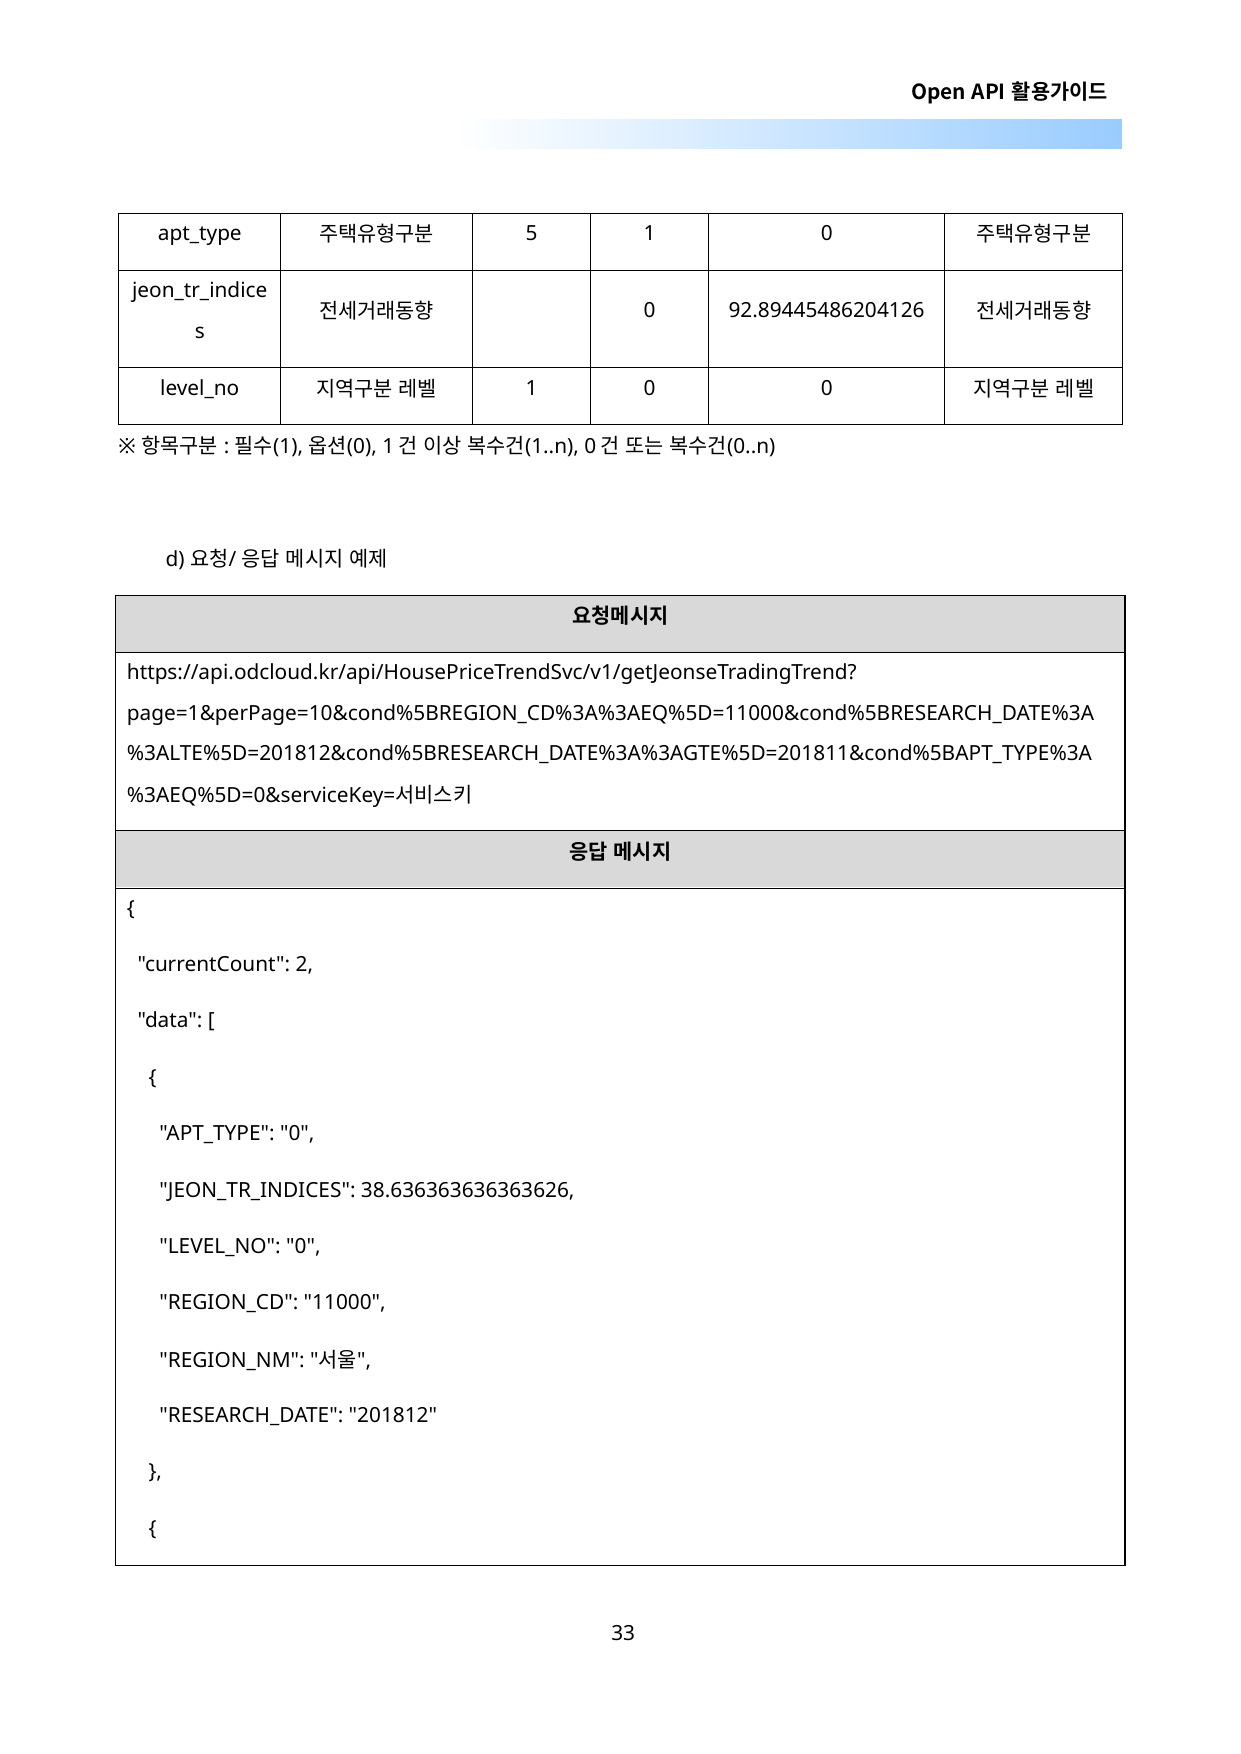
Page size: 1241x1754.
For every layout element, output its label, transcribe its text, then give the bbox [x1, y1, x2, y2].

table_cell https://api.odcloud.kr/api/HousePriceTrendSvc/v1/getJeonseTradingTrend?page=1&perPage=10&cond%5BREGION_CD%3A%3AEQ%5D=11000&cond%5BRESEARCH_DATE%3A%3ALTE%5D=201812&cond%5BRESEARCH_DATE%3A%3AGTE%5D=201811&cond%5BAPT_TYPE%3A%3AEQ%5D=0&serviceKey=서비스키 [116, 653, 1124, 830]
table_cell 0 [709, 214, 944, 270]
text ※ 항목구분 : 필수(1), 옵션(0), 1건 이상 복수건(1..n), 0건 또는 복수건(0..n) [118, 425, 1122, 463]
table_cell 지역구분 레벨 [281, 368, 472, 424]
table_cell 주택유형구분 [281, 214, 472, 270]
table_cell jeon_tr_indices [119, 271, 280, 367]
table_cell apt_type [119, 214, 280, 270]
table_cell 지역구분 레벨 [945, 368, 1122, 424]
table_cell [473, 271, 590, 367]
table_cell 전세거래동향 [945, 271, 1122, 367]
table_cell 0 [591, 271, 708, 367]
table_cell 전세거래동향 [281, 271, 472, 367]
table_cell 0 [591, 368, 708, 424]
table_cell 0 [709, 368, 944, 424]
table_cell 92.89445486204126 [709, 271, 944, 367]
table_cell 1 [591, 214, 708, 270]
table_cell 5 [473, 214, 590, 270]
table_cell 응답 메시지 [116, 831, 1124, 887]
table_cell 주택유형구분 [945, 214, 1122, 270]
subtitle 요청/ 응답 메시지 예제 [165, 538, 1122, 576]
table_cell 1 [473, 368, 590, 424]
table_cell level_no [119, 368, 280, 424]
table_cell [116, 889, 1124, 1564]
table_header 요청메시지 [116, 596, 1124, 652]
